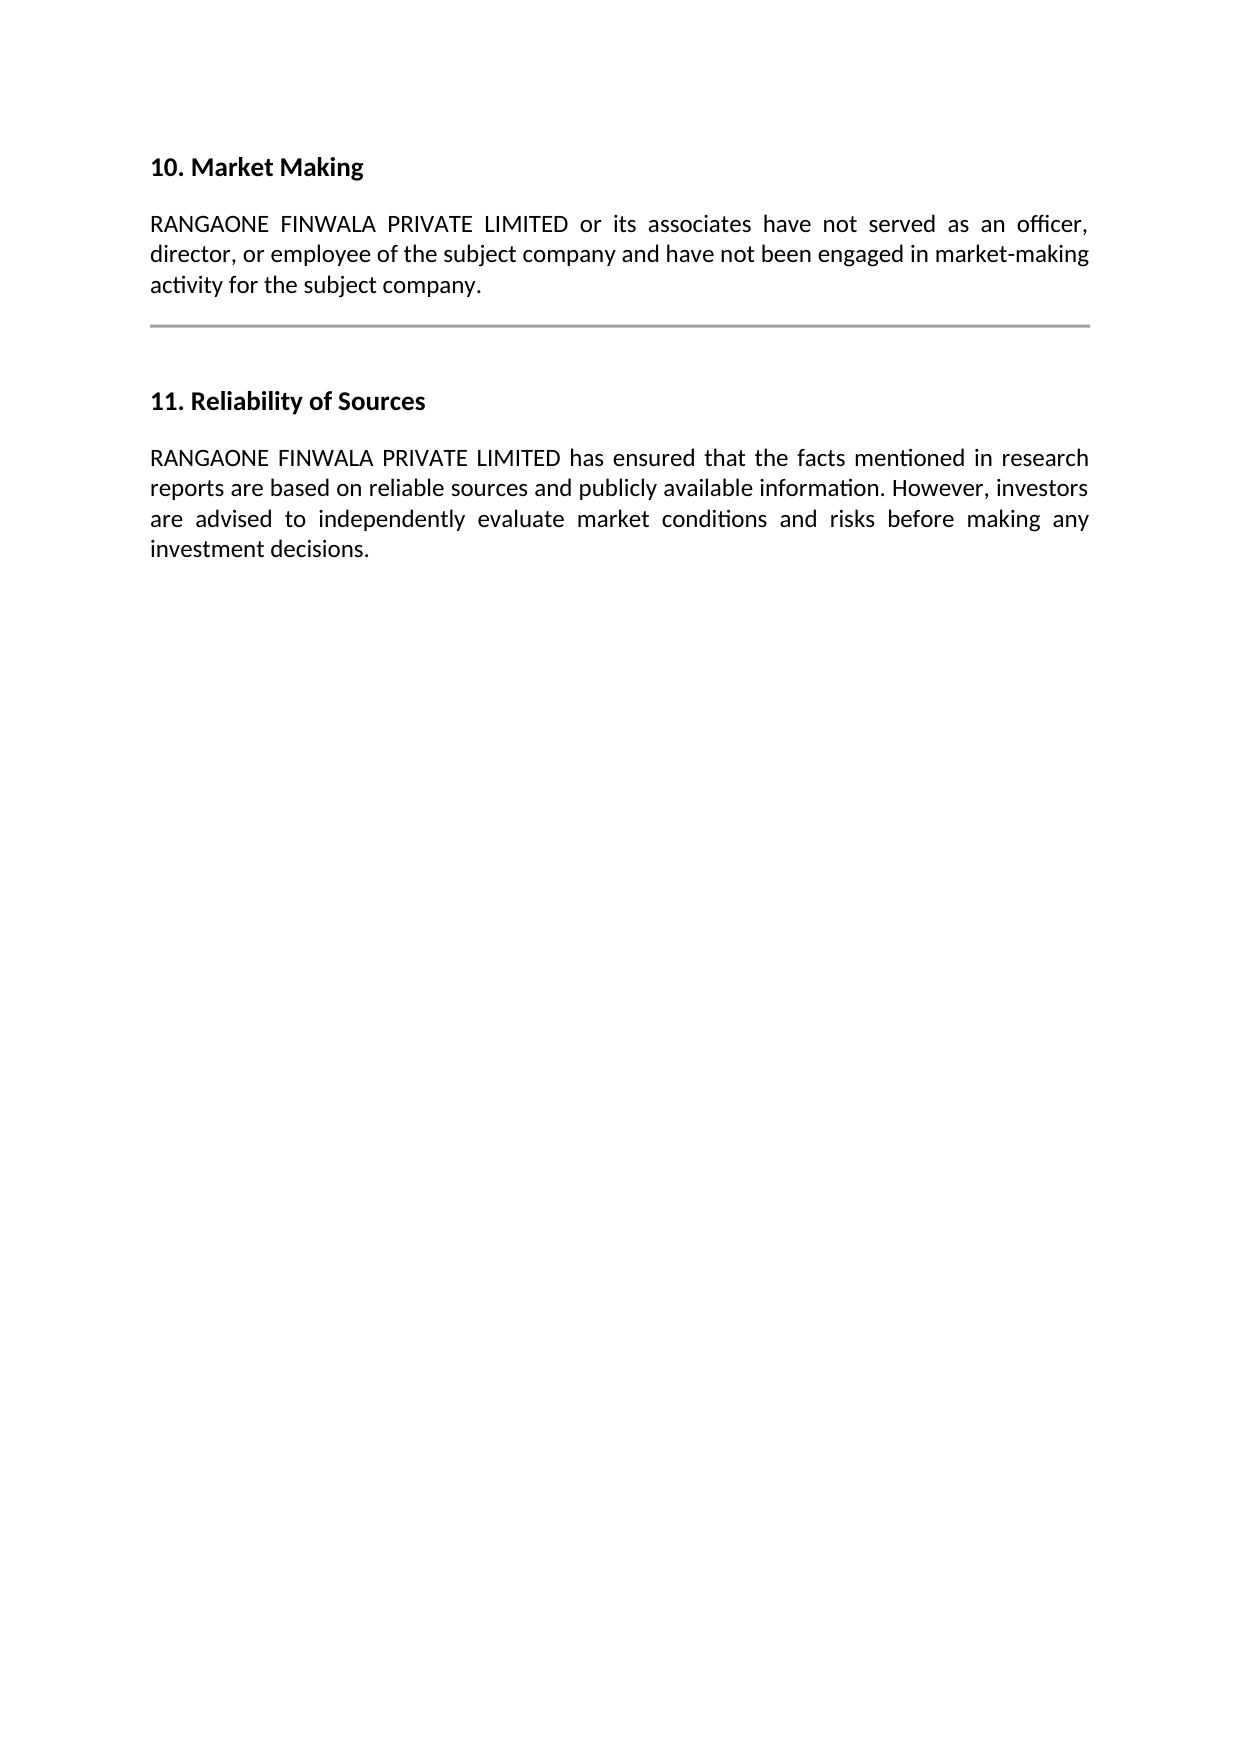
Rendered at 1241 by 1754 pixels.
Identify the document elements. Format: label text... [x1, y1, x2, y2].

text RANGAONE FINWALA PRIVATE LIMITED or its associates have not served as an officer, director, or employee of the subject company and have not been engaged in market-making activity for the subject company. [150, 208, 1090, 299]
text RANGAONE FINWALA PRIVATE LIMITED has ensured that the facts mentioned in research reports are based on reliable sources and publicly available information. However, investors are advised to independently evaluate market conditions and risks before making any investment decisions. [150, 442, 1090, 564]
subtitle 11. Reliability of Sources [150, 384, 1090, 417]
subtitle 10. Market Making [150, 150, 1090, 183]
